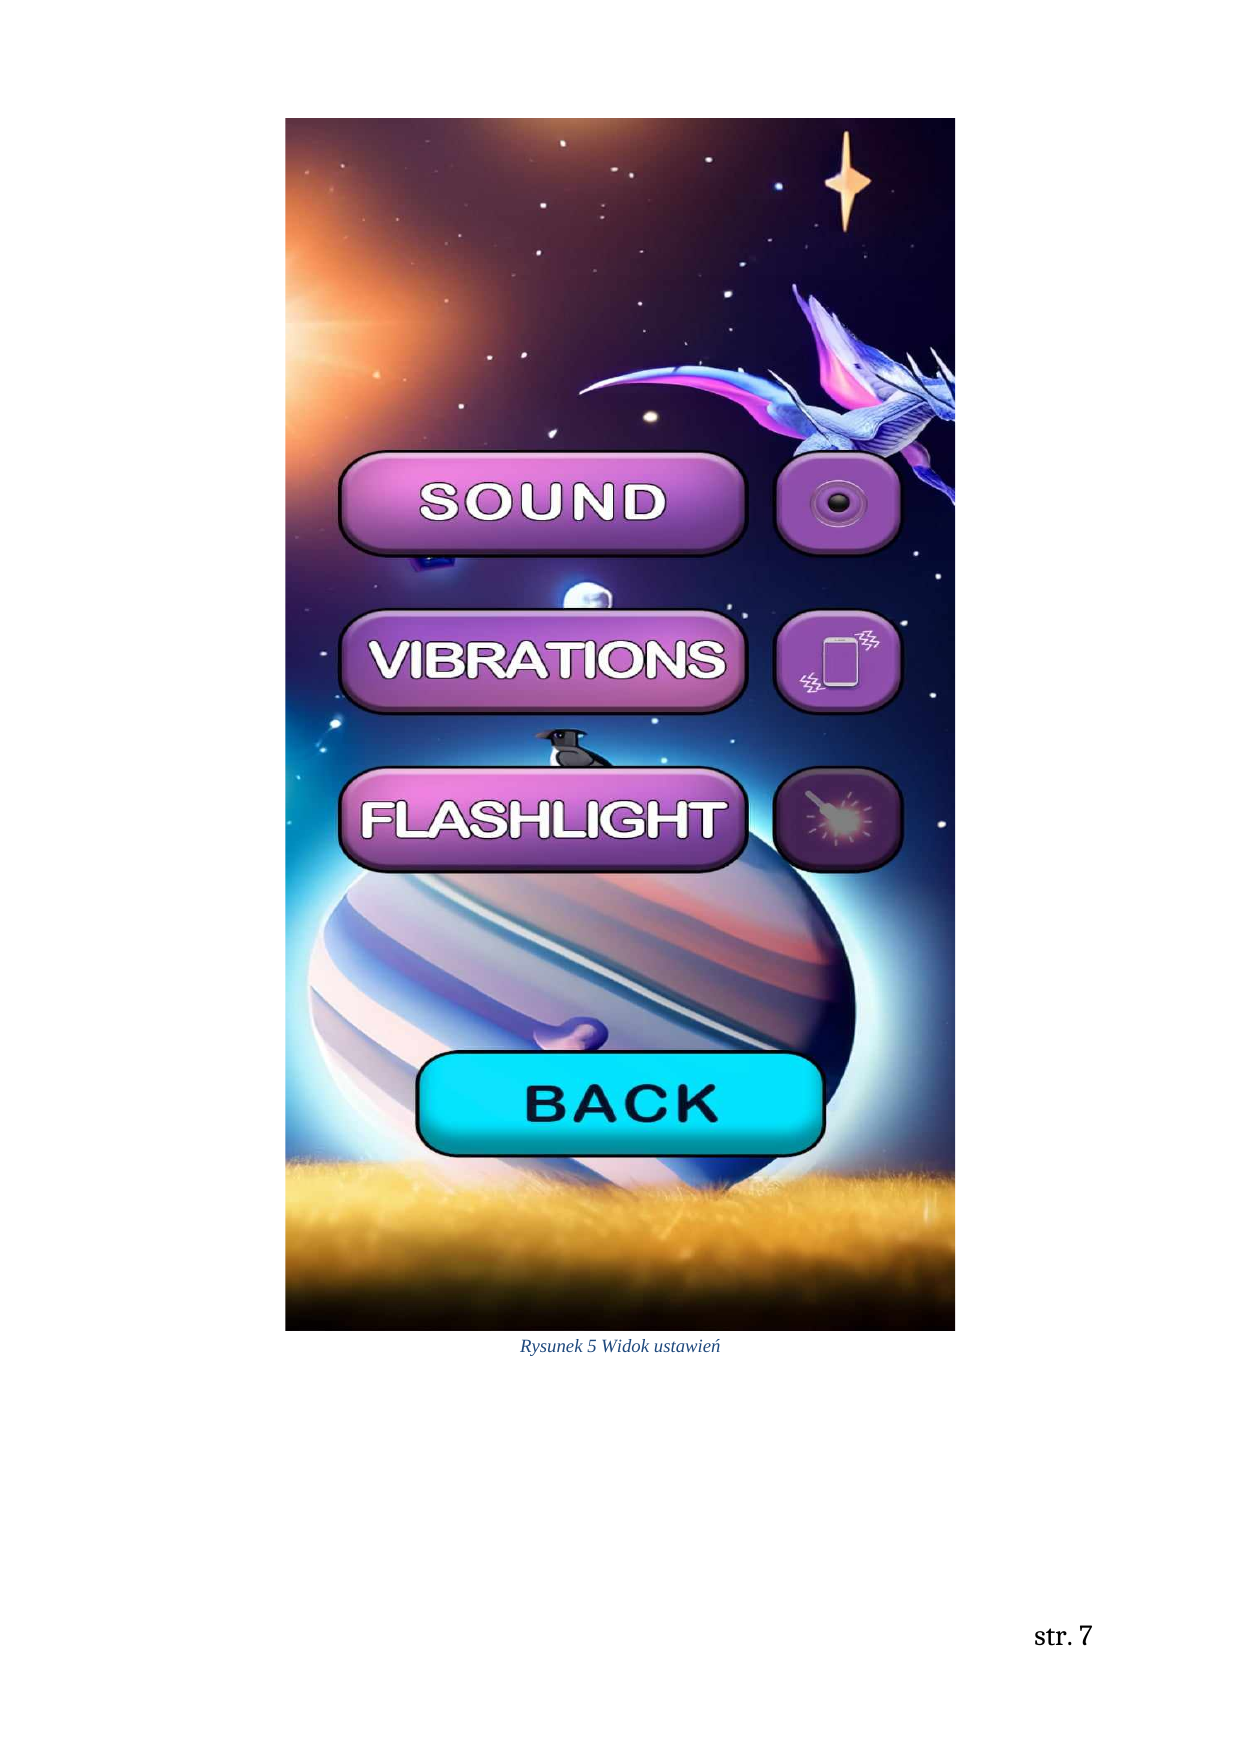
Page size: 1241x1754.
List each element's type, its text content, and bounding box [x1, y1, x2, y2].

text Rysunek 5 Widok ustawień [148, 1335, 1093, 1356]
picture [285, 118, 955, 1331]
picture [285, 767, 292, 807]
